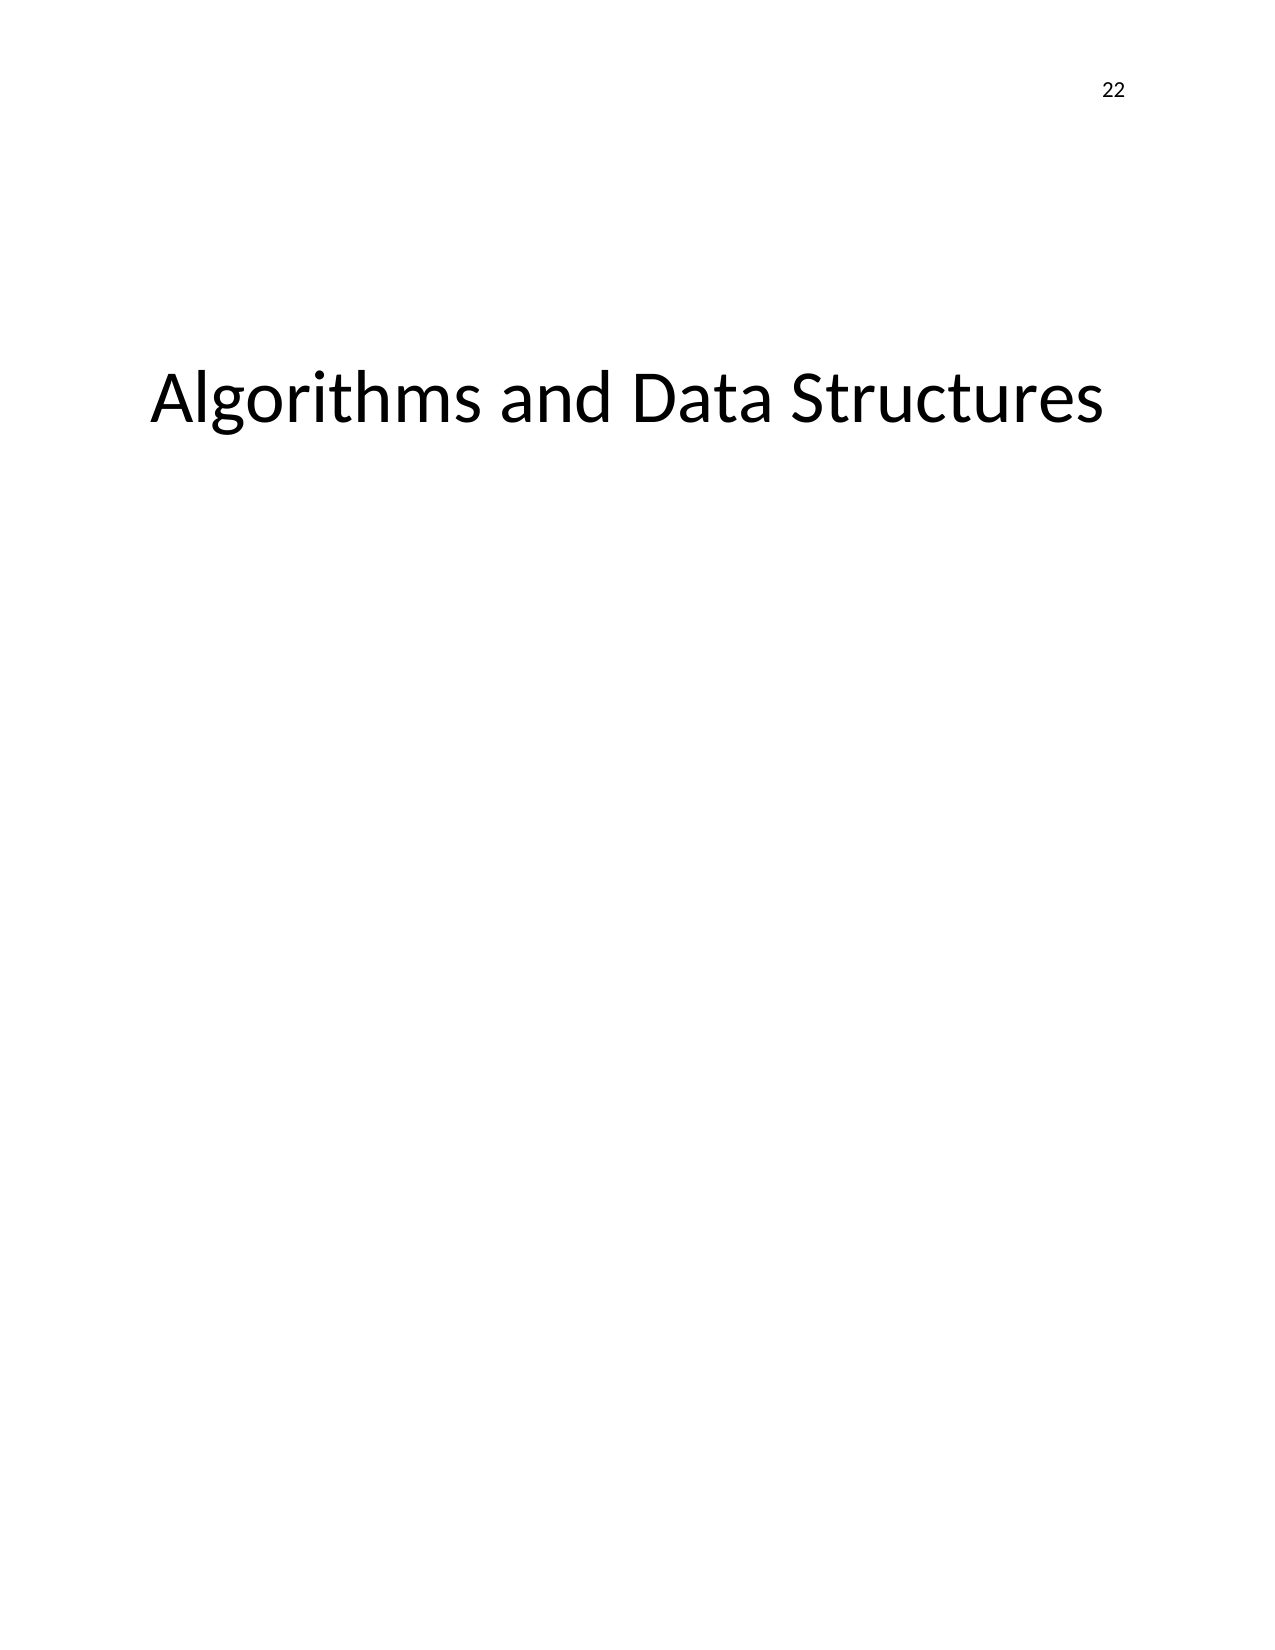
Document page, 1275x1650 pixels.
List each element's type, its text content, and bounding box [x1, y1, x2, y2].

text Algorithms and Data Structures [150, 350, 1125, 441]
